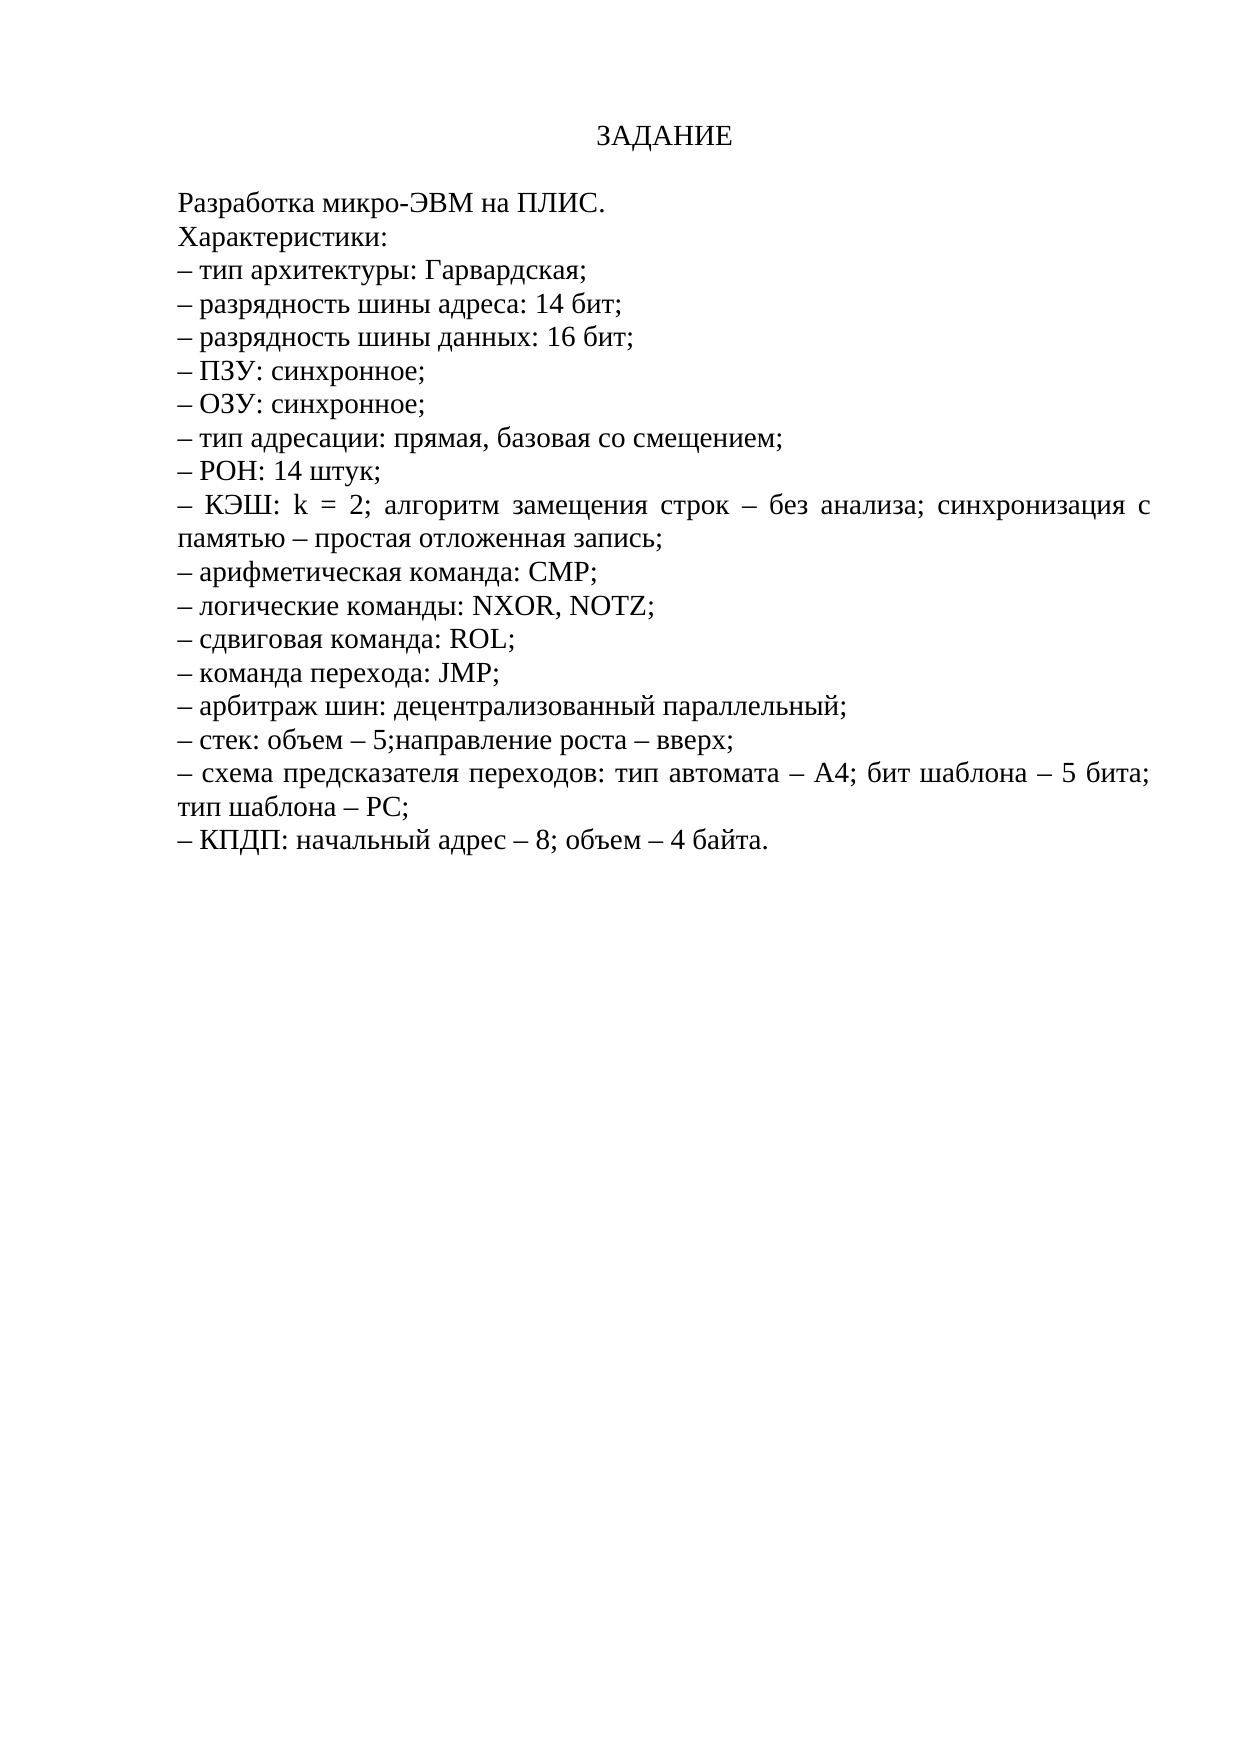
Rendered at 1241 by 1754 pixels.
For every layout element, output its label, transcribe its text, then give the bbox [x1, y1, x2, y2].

text – команда перехода: JMP; [177, 655, 1152, 688]
text – КПДП: начальный адрес – 8; объем – 4 байта. [177, 822, 1152, 856]
text – логические команды: NXOR, NOTZ; [177, 588, 1152, 621]
text – РОН: 14 штук; [177, 453, 1152, 487]
text Характеристики: [177, 219, 1152, 252]
text – разрядность шины адреса: 14 бит; [177, 286, 1152, 319]
text – стек: объем – 5;направление роста – вверх; [177, 722, 1152, 755]
text – сдвиговая команда: ROL; [177, 621, 1152, 655]
text – разрядность шины данных: 16 бит; [177, 319, 1152, 353]
text – схема предсказателя переходов: тип автомата – А4; бит шаблона – 5 бита; тип шаблона – PC; [177, 755, 1152, 822]
text ЗАДАНИЕ [177, 118, 1152, 152]
text – тип архитектуры: Гарвардская; [177, 252, 1152, 286]
text – КЭШ: k = 2; алгоритм замещения строк – без анализа; синхронизация с памятью – простая отложенная запись; [177, 487, 1152, 554]
text – ОЗУ: синхронное; [177, 386, 1152, 420]
text – арифметическая команда: CMP; [177, 554, 1152, 588]
text – ПЗУ: синхронное; [177, 353, 1152, 386]
text Разработка микро-ЭВМ на ПЛИС. [177, 185, 1152, 219]
text – тип адресации: прямая, базовая со смещением; [177, 420, 1152, 453]
text – арбитраж шин: децентрализованный параллельный; [177, 688, 1152, 722]
